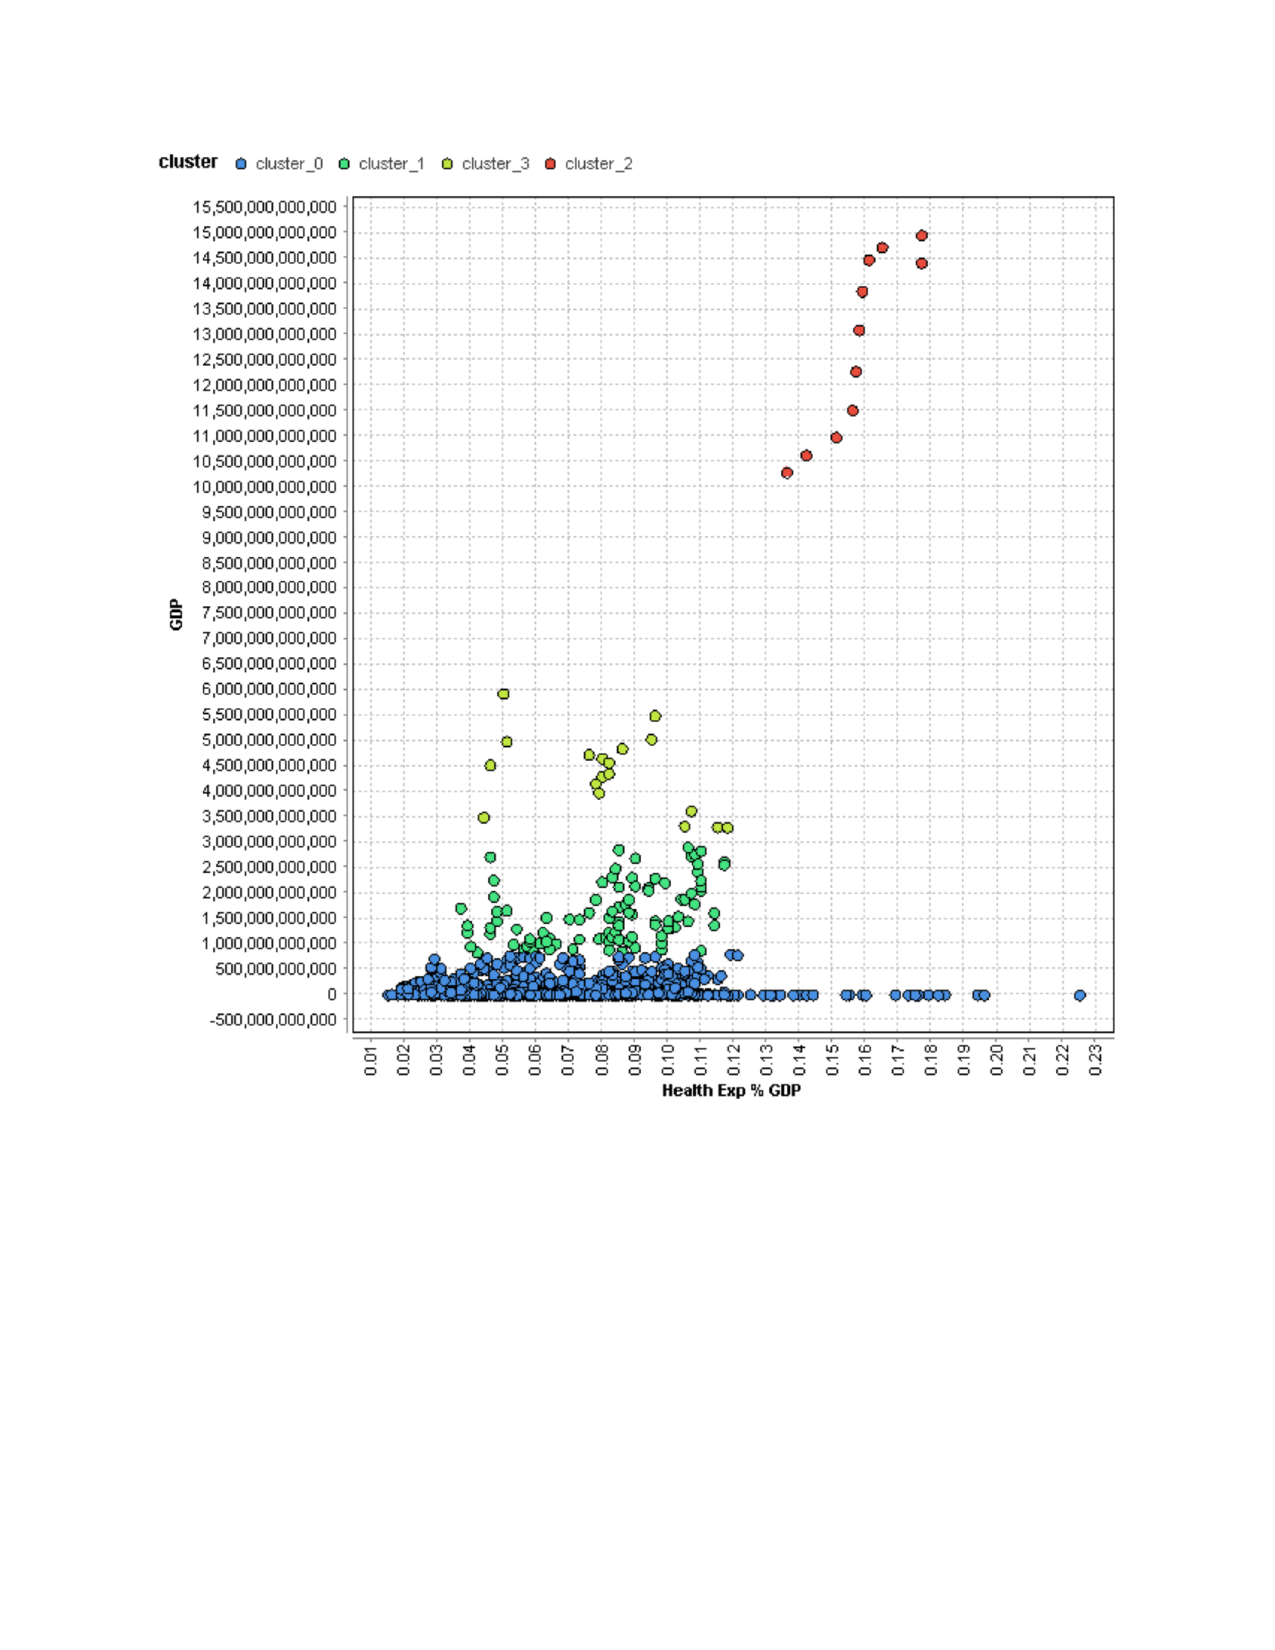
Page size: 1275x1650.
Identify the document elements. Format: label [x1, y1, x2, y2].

picture [150, 150, 1125, 1099]
